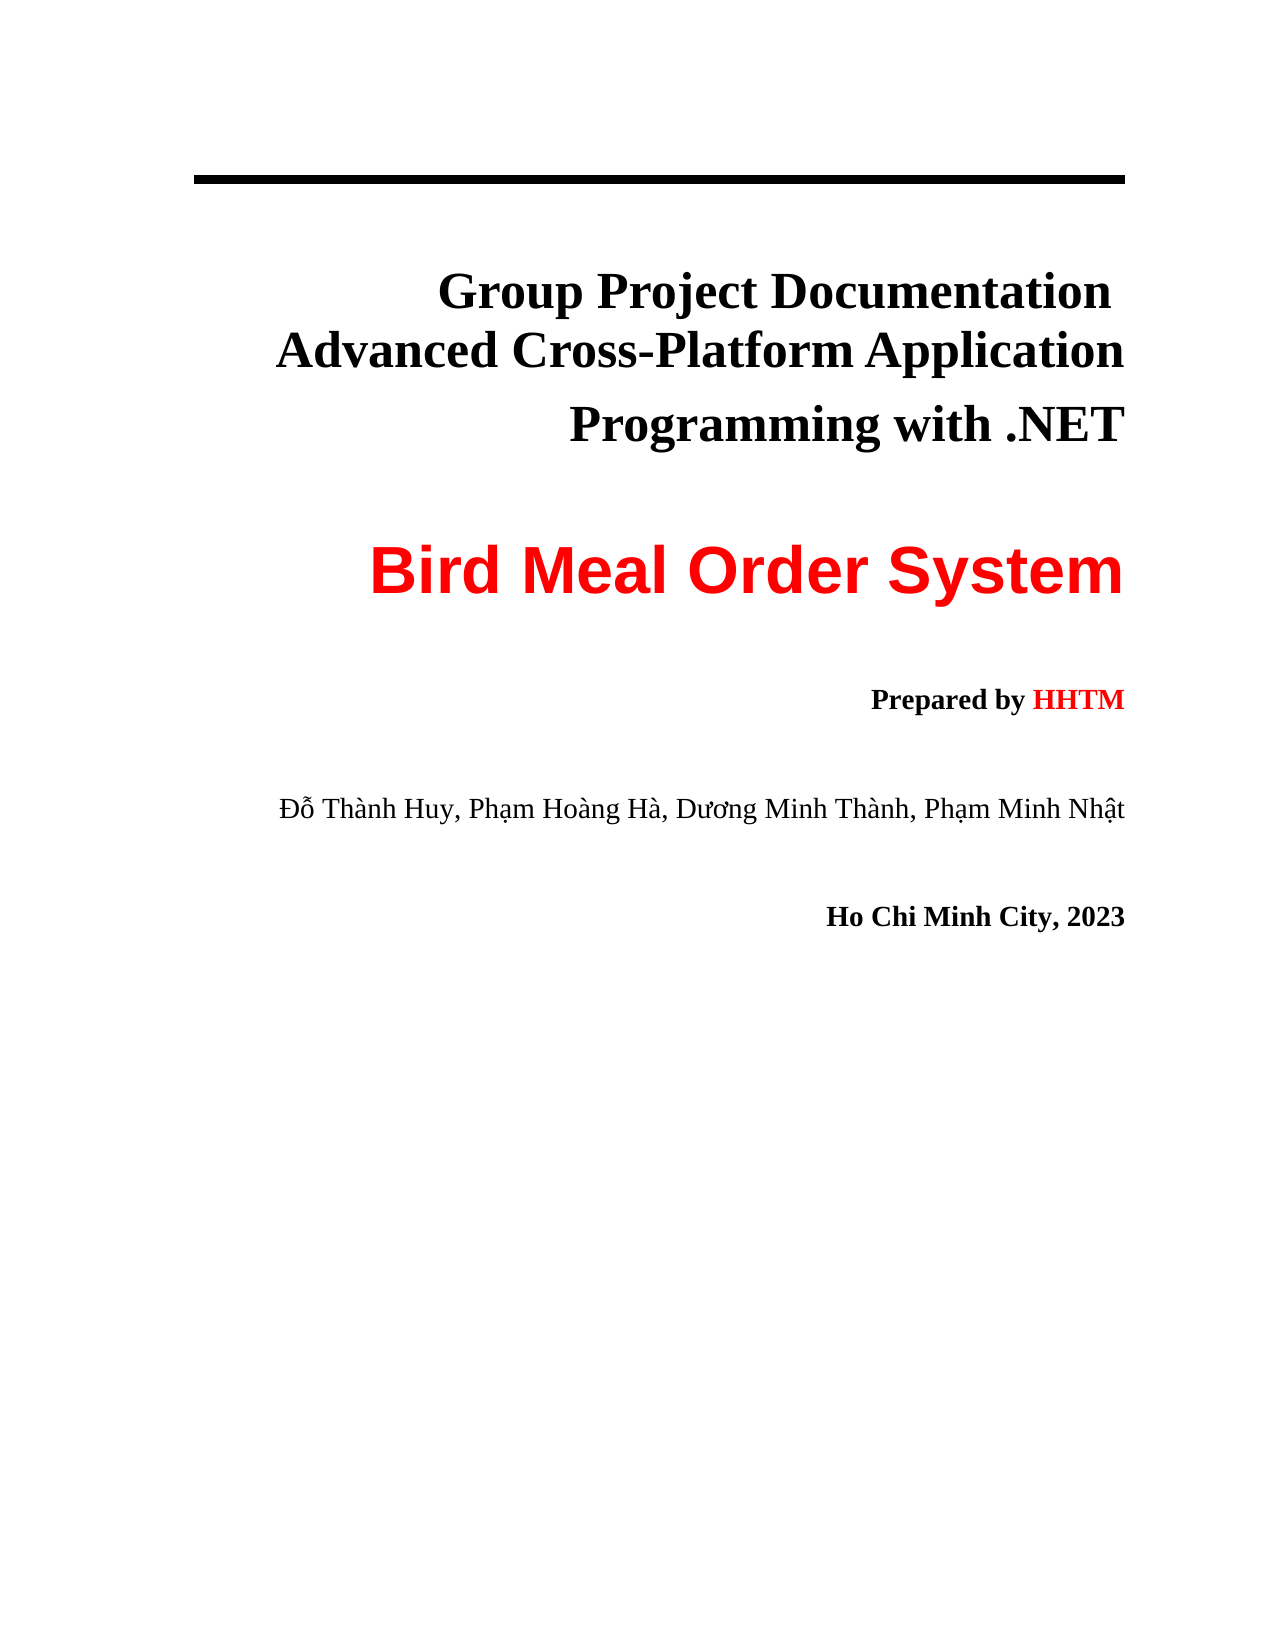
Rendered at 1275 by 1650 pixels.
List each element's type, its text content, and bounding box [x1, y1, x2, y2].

title Bird Meal Order System [194, 531, 1125, 607]
title Group Project Documentation Advanced Cross-Platform Application Programming with .NET [194, 259, 1125, 456]
text Đỗ Thành Huy, Phạm Hoàng Hà, Dương Minh Thành, Phạm Minh Nhật [194, 791, 1125, 824]
text Prepared by HHTM [194, 682, 1125, 716]
text Ho Chi Minh City, 2023 [194, 899, 1125, 933]
